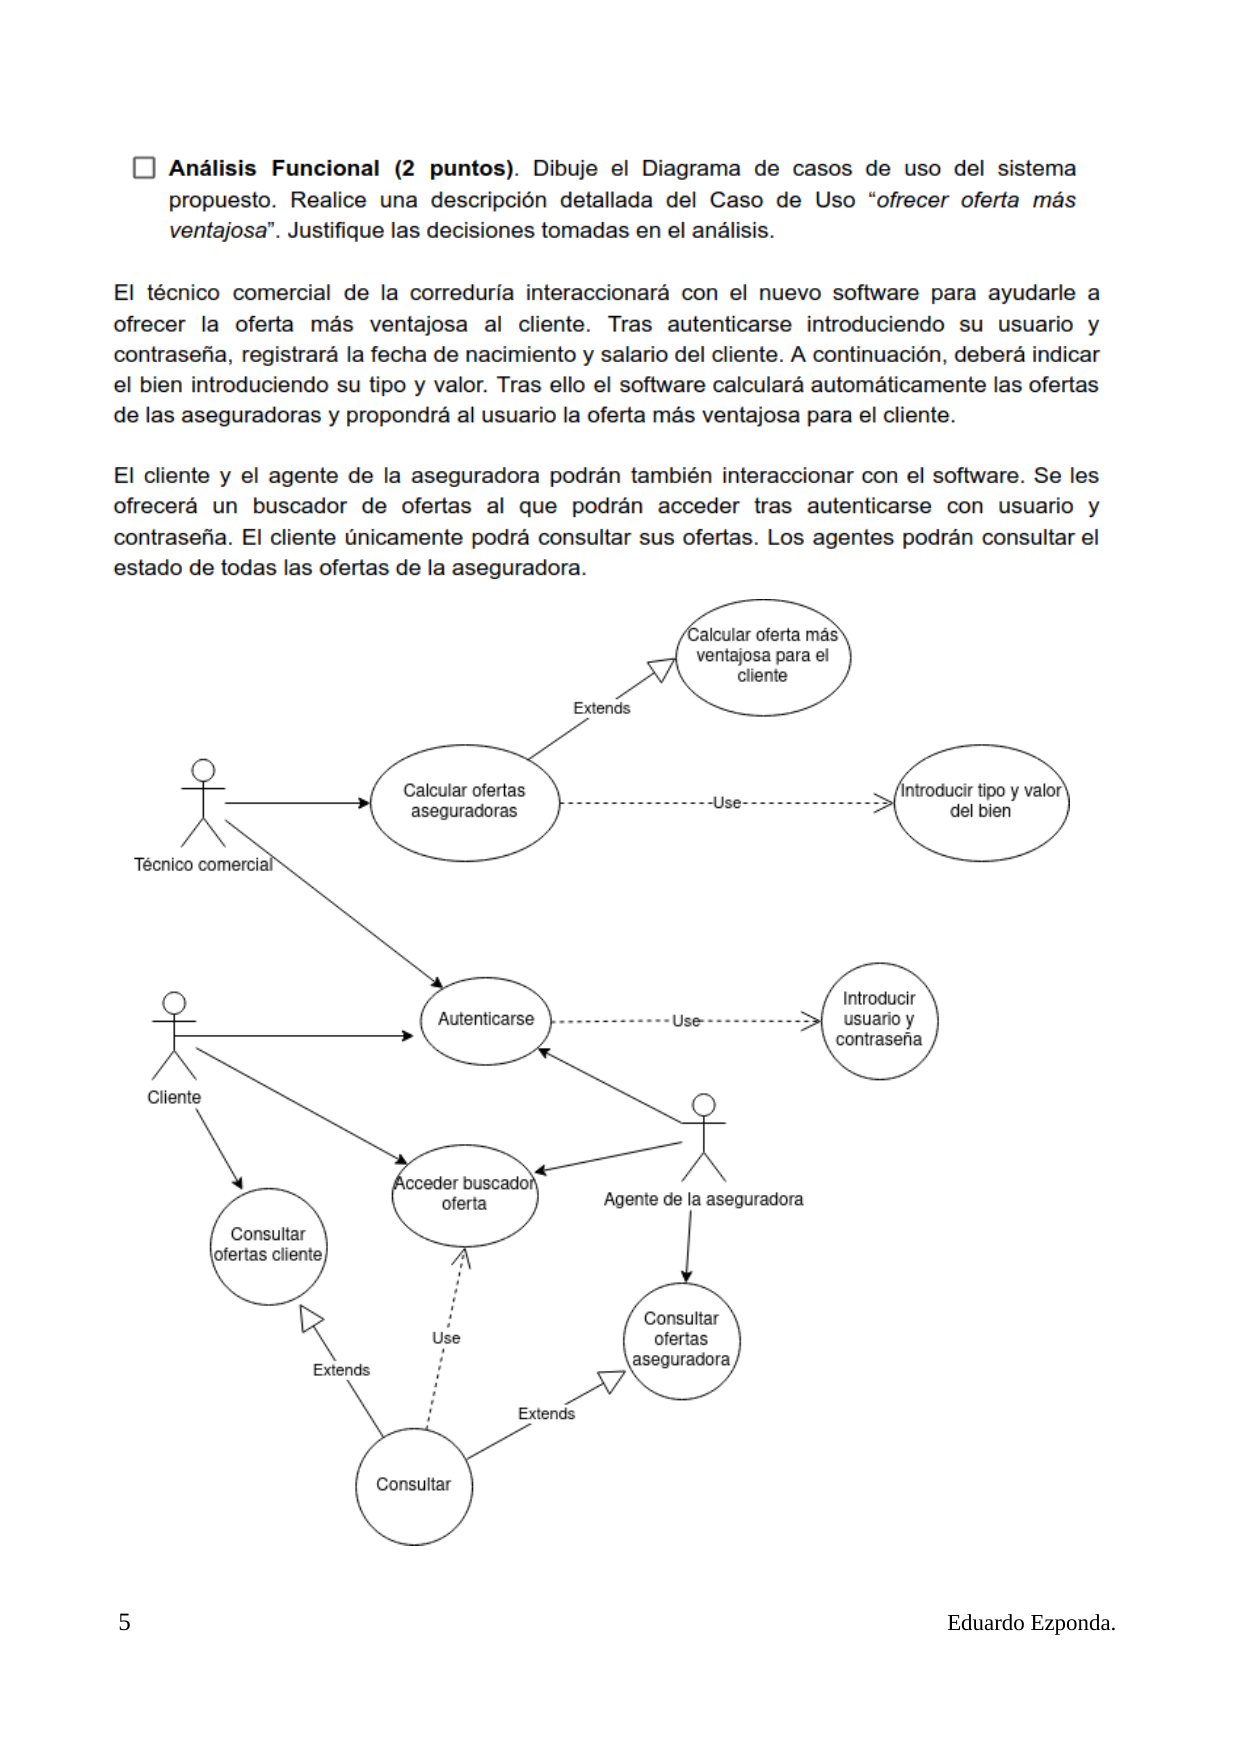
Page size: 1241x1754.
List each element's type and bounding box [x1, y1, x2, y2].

picture [102, 136, 1107, 581]
picture [133, 599, 1070, 1546]
